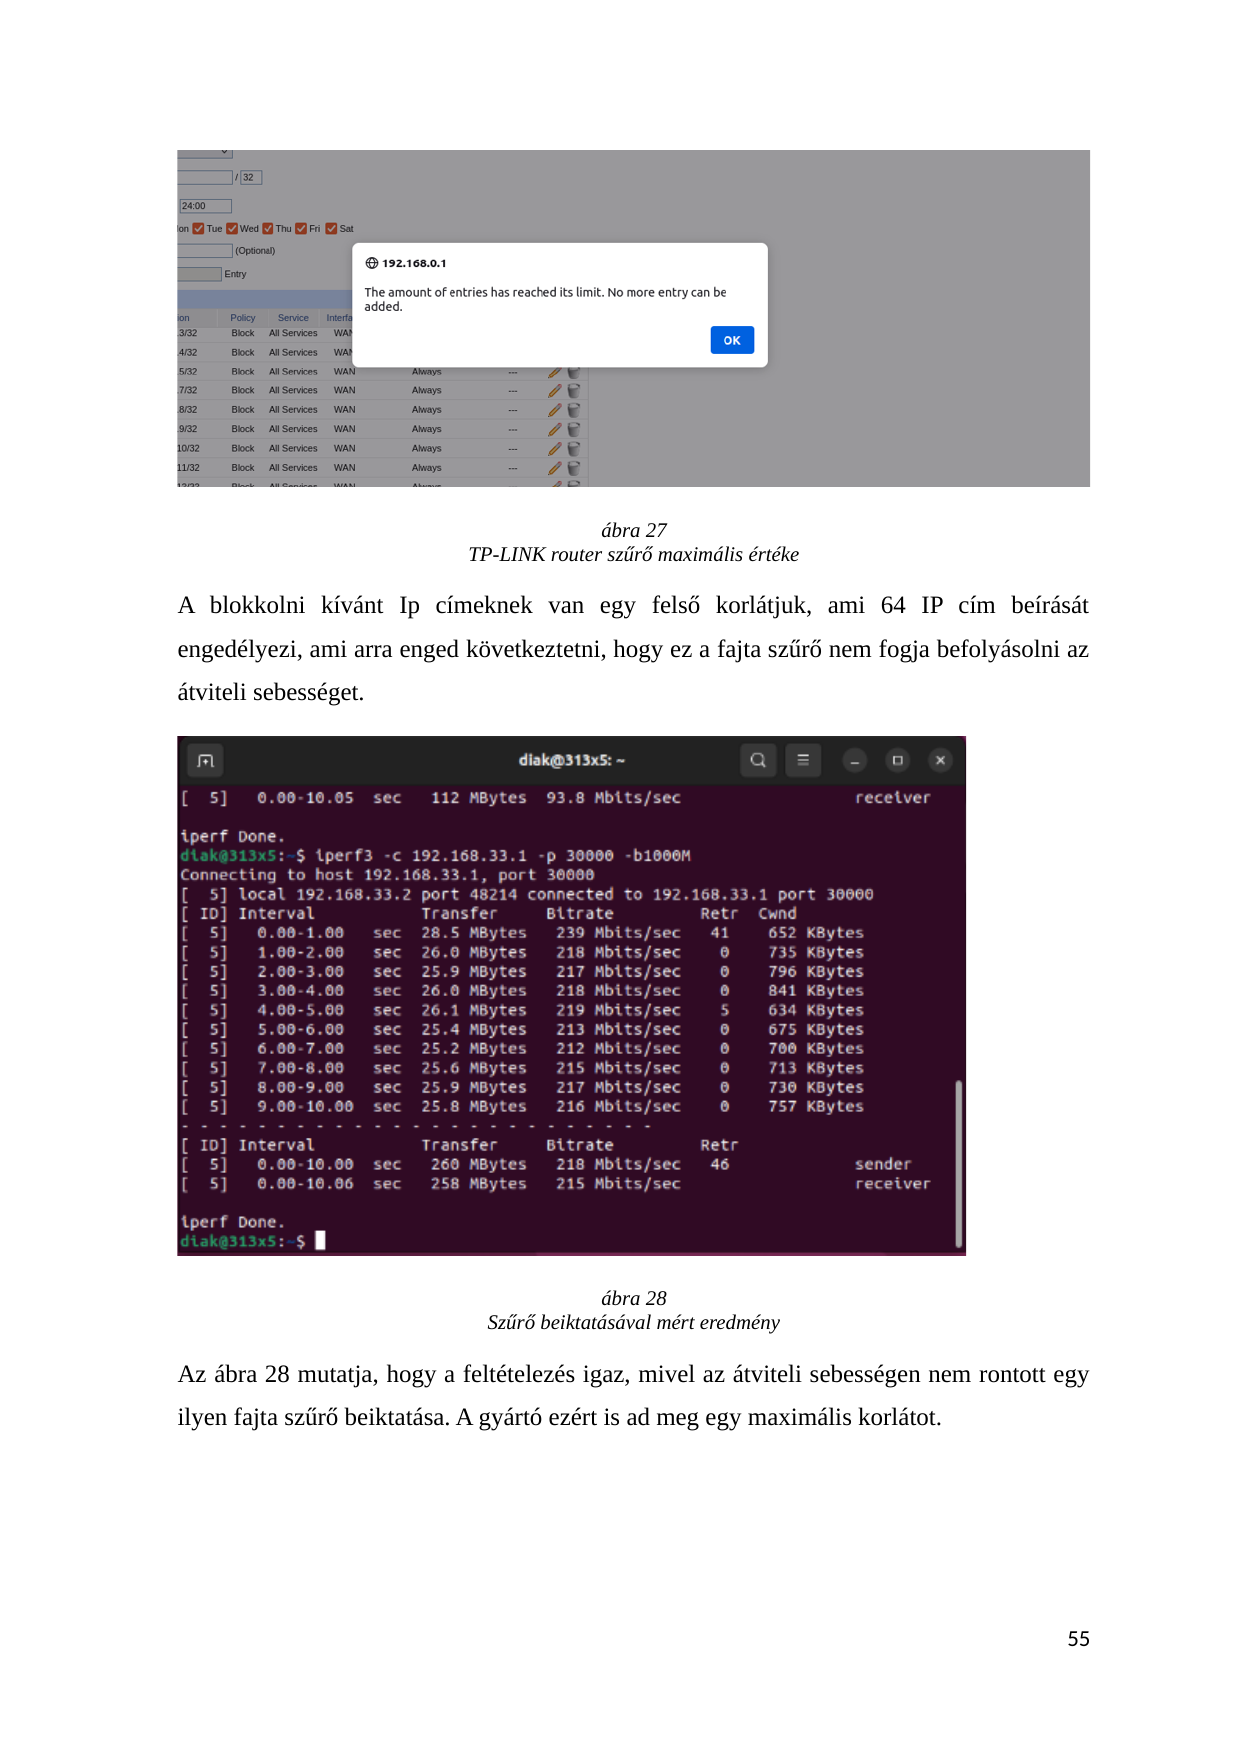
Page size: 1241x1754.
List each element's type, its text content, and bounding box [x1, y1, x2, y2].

text Az ábra 28 mutatja, hogy a feltételezés igaz, mivel az átviteli sebességen nem rontott egy ilyen fajta szűrő beiktatása. A gyártó ezért is ad meg egy maximális korlátot. [177, 1359, 1090, 1431]
text ábra 28 Szűrő beiktatásával mért eredmény [177, 1286, 1090, 1334]
picture [177, 150, 1091, 487]
text ábra 27 TP-LINK router szűrő maximális értéke [177, 517, 1090, 566]
picture [177, 736, 967, 1256]
text A blokkolni kívánt Ip címeknek van egy felső korlátjuk, ami 64 IP cím beírását engedélyezi, ami arra enged következtetni, hogy ez a fajta szűrő nem fogja befolyásolni az átviteli sebességet. [177, 591, 1090, 706]
